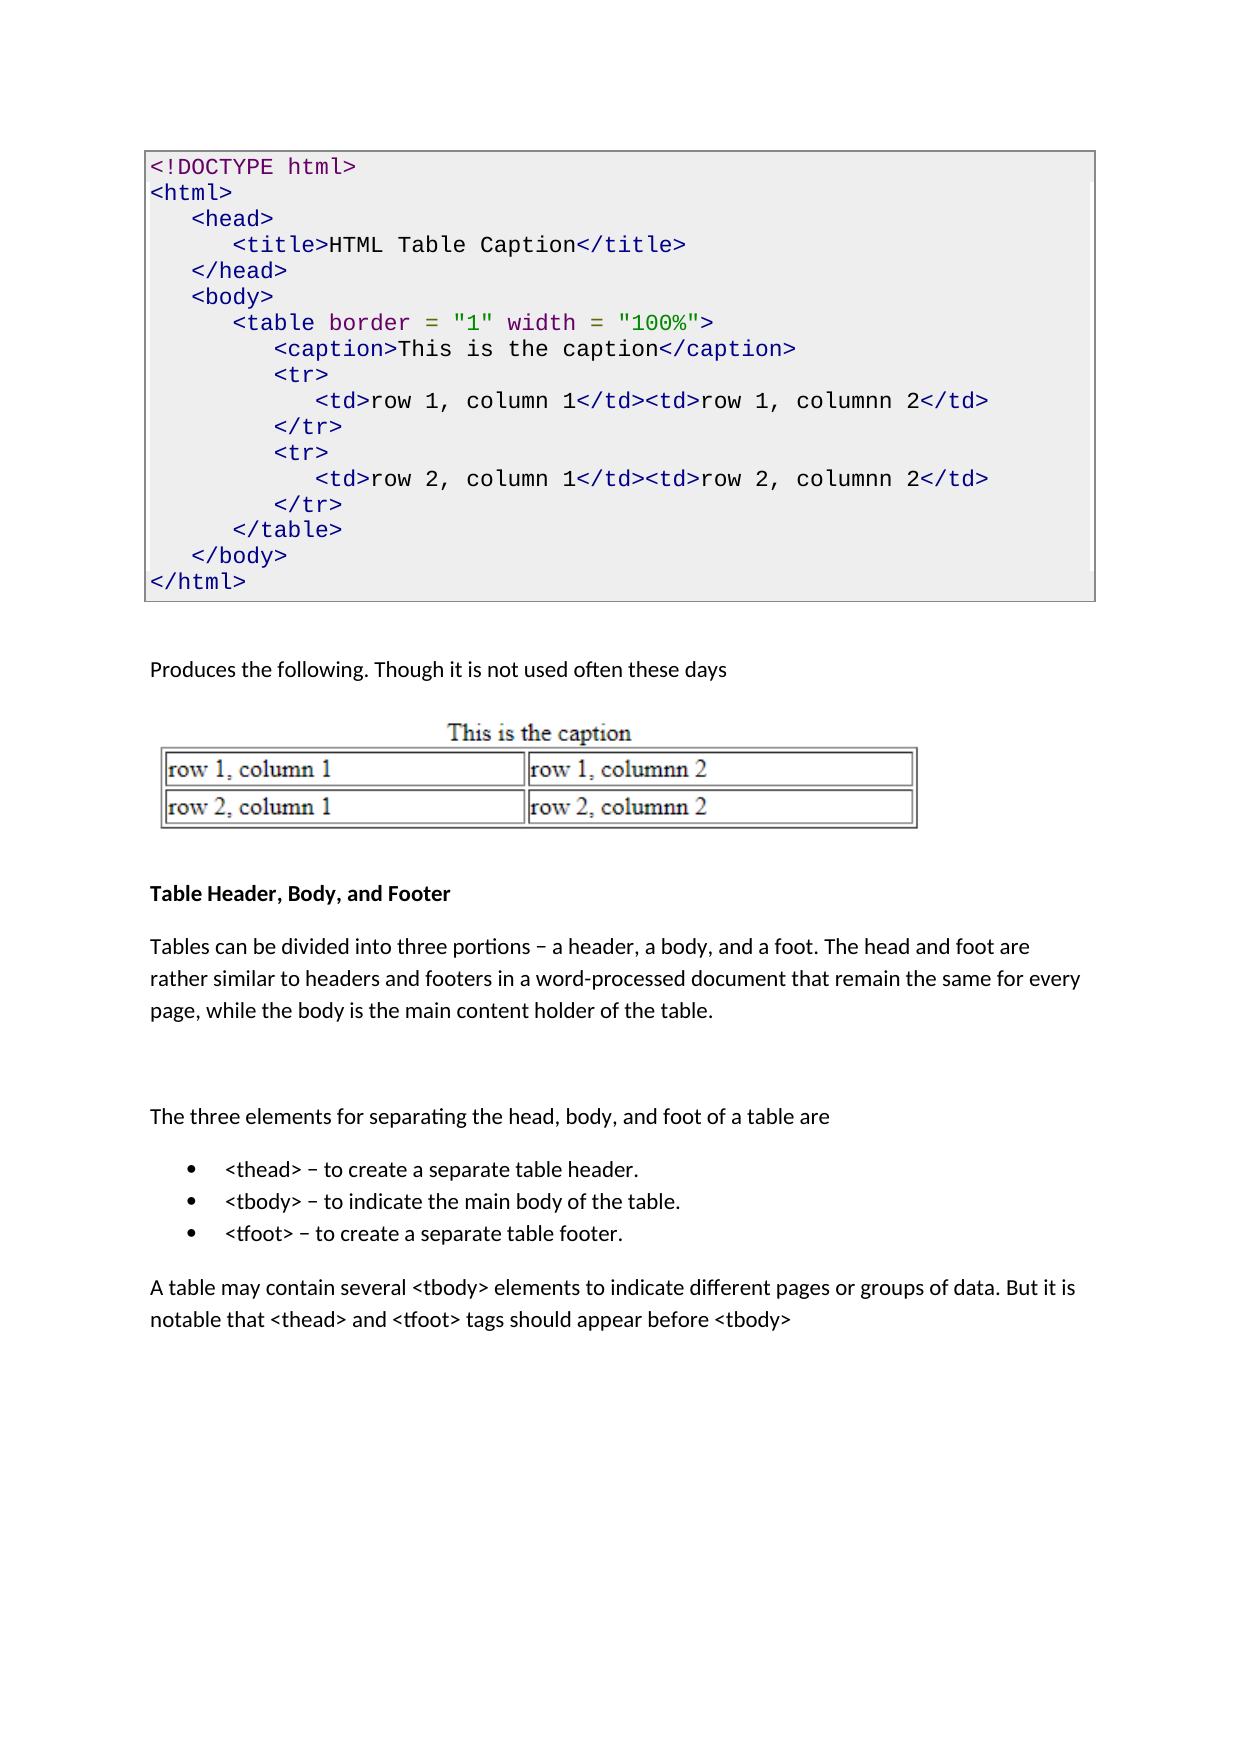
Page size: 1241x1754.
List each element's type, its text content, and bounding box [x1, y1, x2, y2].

list <tfoot> − to create a separate table footer. [187, 1219, 1090, 1248]
text <td>row 1, column 1</td><td>row 1, columnn 2</td> [150, 389, 1090, 415]
text </table> [150, 519, 1090, 545]
text <td>row 2, column 1</td><td>row 2, columnn 2</td> [150, 467, 1090, 493]
text <table border = "1" width = "100%"> [150, 311, 1090, 337]
text </body> [150, 545, 1090, 565]
text <head> [150, 208, 1090, 233]
text <tr> [150, 441, 1090, 467]
text <tr> [150, 363, 1090, 389]
list <thead> − to create a separate table header. [187, 1155, 1090, 1183]
text </tr> [150, 493, 1090, 519]
text A table may contain several <tbody> elements to indicate different pages or groups of data. But it is notable that <thead> and <tfoot> tags should appear before <tbody> [150, 1273, 1090, 1333]
text </head> [150, 259, 1090, 285]
text Tables can be divided into three portions − a header, a body, and a foot. The head and foot are rather similar to headers and footers in a word-processed document that remain the same for every page, while the body is the main content holder of the table. [150, 932, 1090, 1024]
text <title>HTML Table Caption</title> [150, 233, 1090, 259]
text Table Header, Body, and Footer [150, 879, 1090, 907]
text <!DOCTYPE html> [146, 152, 1094, 182]
text <caption>This is the caption</caption> [150, 337, 1090, 363]
text The three elements for separating the head, body, and foot of a table are [150, 1102, 1090, 1130]
text </html> [146, 565, 1094, 601]
text </tr> [150, 415, 1090, 441]
text <body> [150, 285, 1090, 311]
list <tbody> − to indicate the main body of the table. [187, 1187, 1090, 1215]
picture [150, 708, 929, 854]
text <html> [150, 182, 1090, 208]
text Produces the following. Though it is not used often these days [150, 655, 1090, 683]
